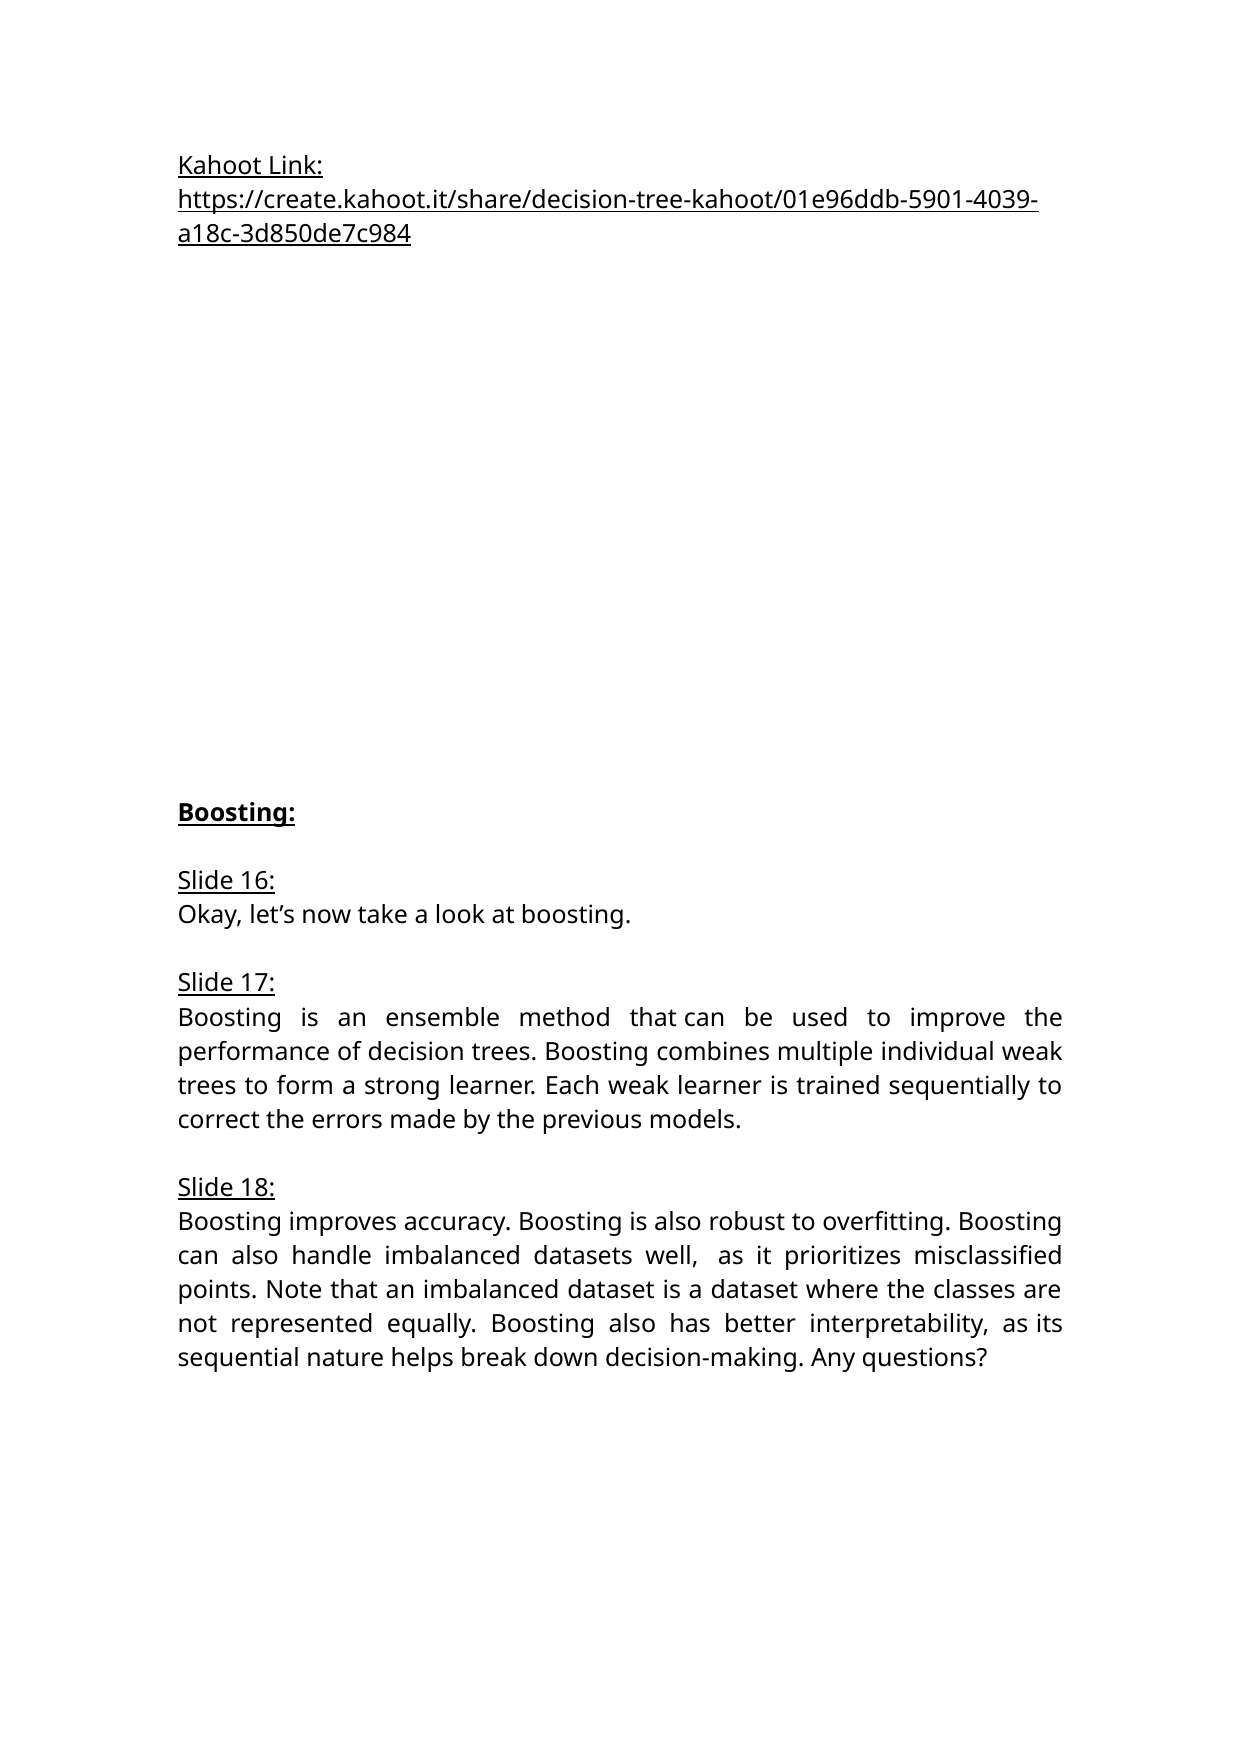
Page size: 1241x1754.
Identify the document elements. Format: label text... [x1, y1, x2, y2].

text Slide 18: [177, 1169, 1063, 1203]
text Slide 17: [177, 965, 1063, 999]
text Kahoot Link: [177, 148, 1063, 182]
text Okay, let’s now take a look at boosting. [177, 897, 1063, 931]
text Boosting improves accuracy. Boosting is also robust to overfitting. Boosting can also handle imbalanced datasets well, as it prioritizes misclassified points. Note that an imbalanced dataset is a dataset where the classes are not represented equally. Boosting also has better interpretability, as its sequential nature helps break down decision-making. Any questions? [177, 1203, 1063, 1374]
text Boosting is an ensemble method that can be used to improve the performance of decision trees. Boosting combines multiple individual weak trees to form a strong learner. Each weak learner is trained sequentially to correct the errors made by the previous models. [177, 999, 1063, 1135]
text Slide 16: [177, 863, 1063, 897]
text Boosting: [177, 795, 1063, 829]
text https://create.kahoot.it/share/decision-tree-kahoot/01e96ddb-5901-4039-a18c-3d850de7c984 [177, 182, 1063, 250]
